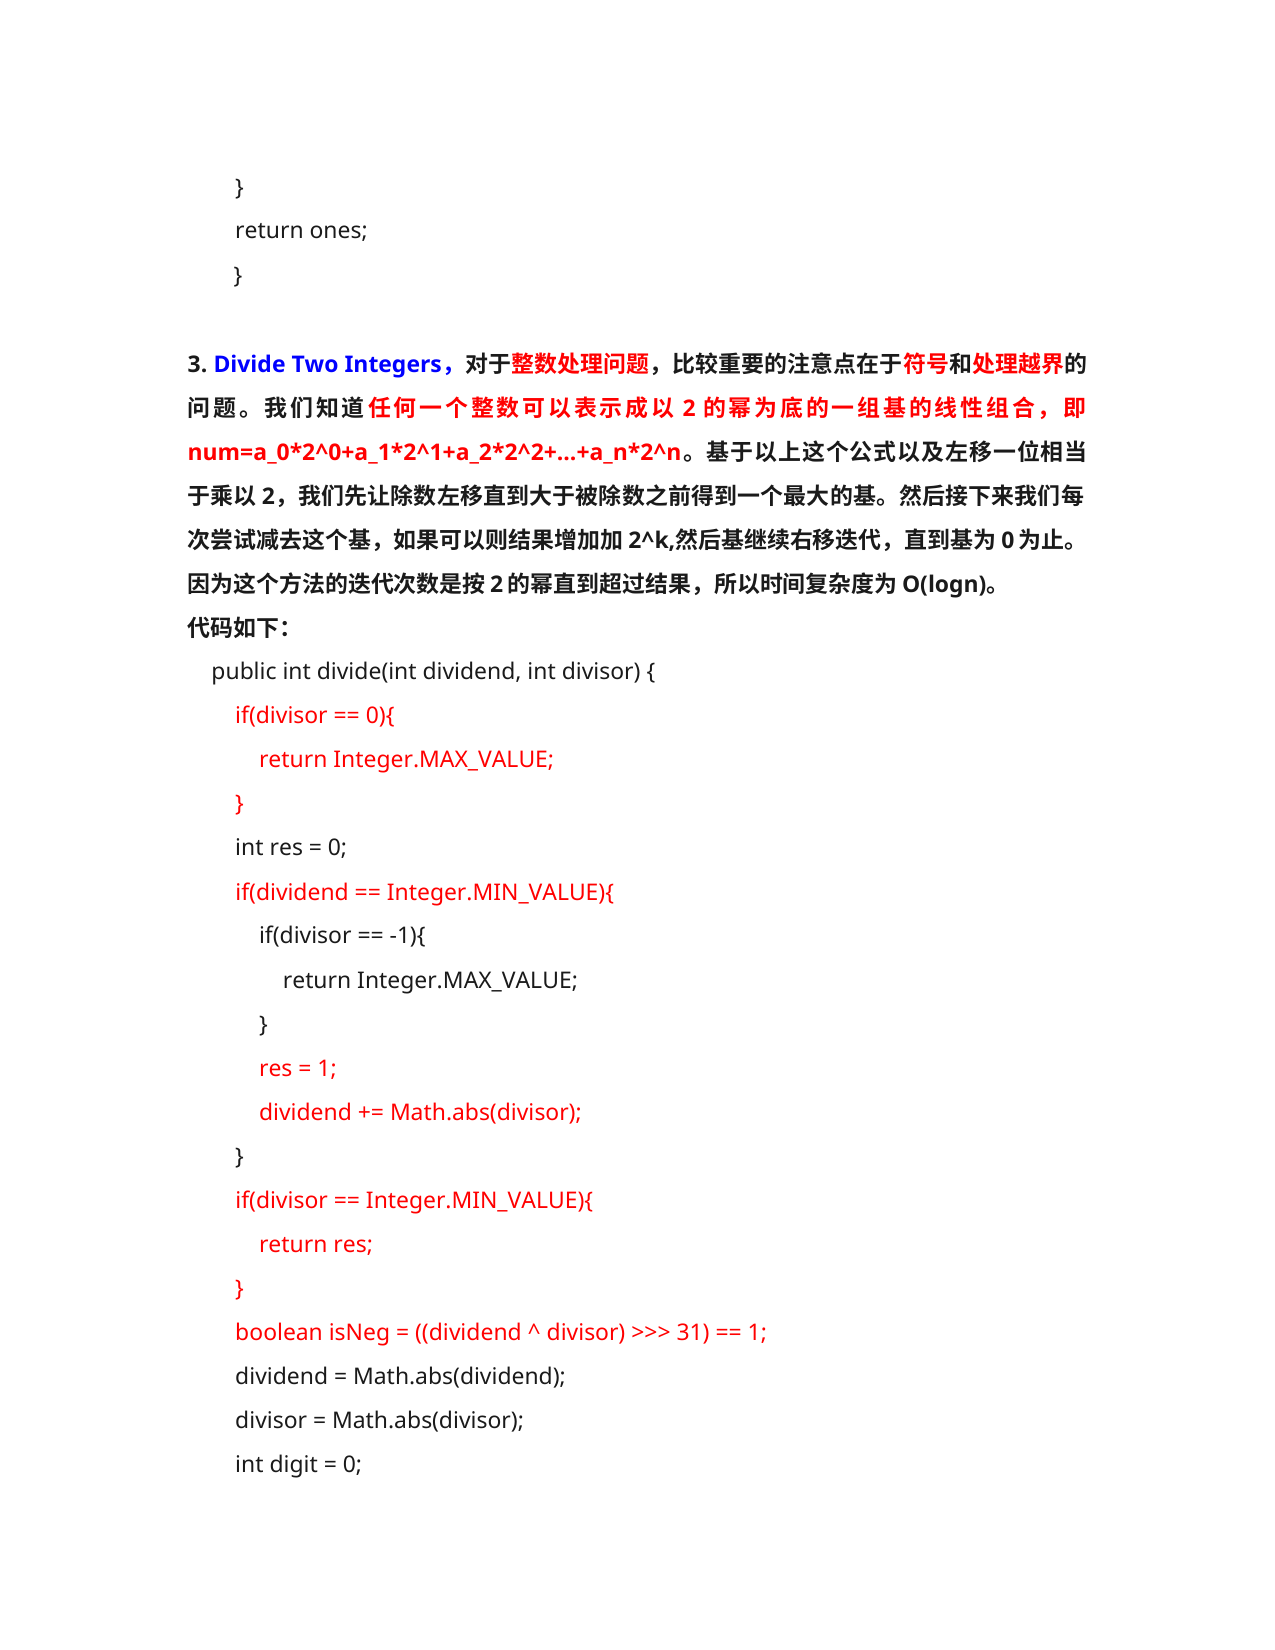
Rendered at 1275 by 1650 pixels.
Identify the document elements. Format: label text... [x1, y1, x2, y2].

text if(dividend == Integer.MIN_VALUE){ [187, 869, 1087, 913]
text dividend = Math.abs(dividend); [187, 1354, 1087, 1398]
text return ones; [187, 208, 1087, 252]
text if(divisor == -1){ [187, 913, 1087, 957]
text } [187, 164, 1087, 208]
text } [187, 781, 1087, 825]
text int digit = 0; [187, 1442, 1087, 1486]
text divisor = Math.abs(divisor); [187, 1398, 1087, 1442]
text boolean isNeg = ((dividend ^ divisor) >>> 31) == 1; [187, 1310, 1087, 1354]
text return res; [187, 1222, 1087, 1266]
text } [187, 1133, 1087, 1177]
text res = 1; [187, 1045, 1087, 1089]
text } [187, 1266, 1087, 1310]
text if(divisor == Integer.MIN_VALUE){ [187, 1177, 1087, 1222]
text int res = 0; [187, 825, 1087, 869]
text 3. Divide Two Integers，对于整数处理问题，比较重要的注意点在于符号和处理越界的问题。我们知道任何一个整数可以表示成以2的幂为底的一组基的线性组合，即num=a_0*2^0+a_1*2^1+a_2*2^2+...+a_n*2^n。基于以上这个公式以及左移一位相当于乘以2，我们先让除数左移直到大于被除数之前得到一个最大的基。然后接下来我们每次尝试减去这个基，如果可以则结果增加加2^k,然后基继续右移迭代，直到基为0为止。因为这个方法的迭代次数是按2的幂直到超过结果，所以时间复杂度为O(logn)。 [187, 340, 1087, 605]
text dividend += Math.abs(divisor); [187, 1089, 1087, 1133]
text public int divide(int dividend, int divisor) { [187, 649, 1087, 693]
text } [187, 252, 1087, 296]
text } [187, 1001, 1087, 1045]
text 代码如下： [187, 605, 1087, 649]
text return Integer.MAX_VALUE; [187, 957, 1087, 1001]
text if(divisor == 0){ [187, 693, 1087, 737]
text return Integer.MAX_VALUE; [187, 737, 1087, 781]
